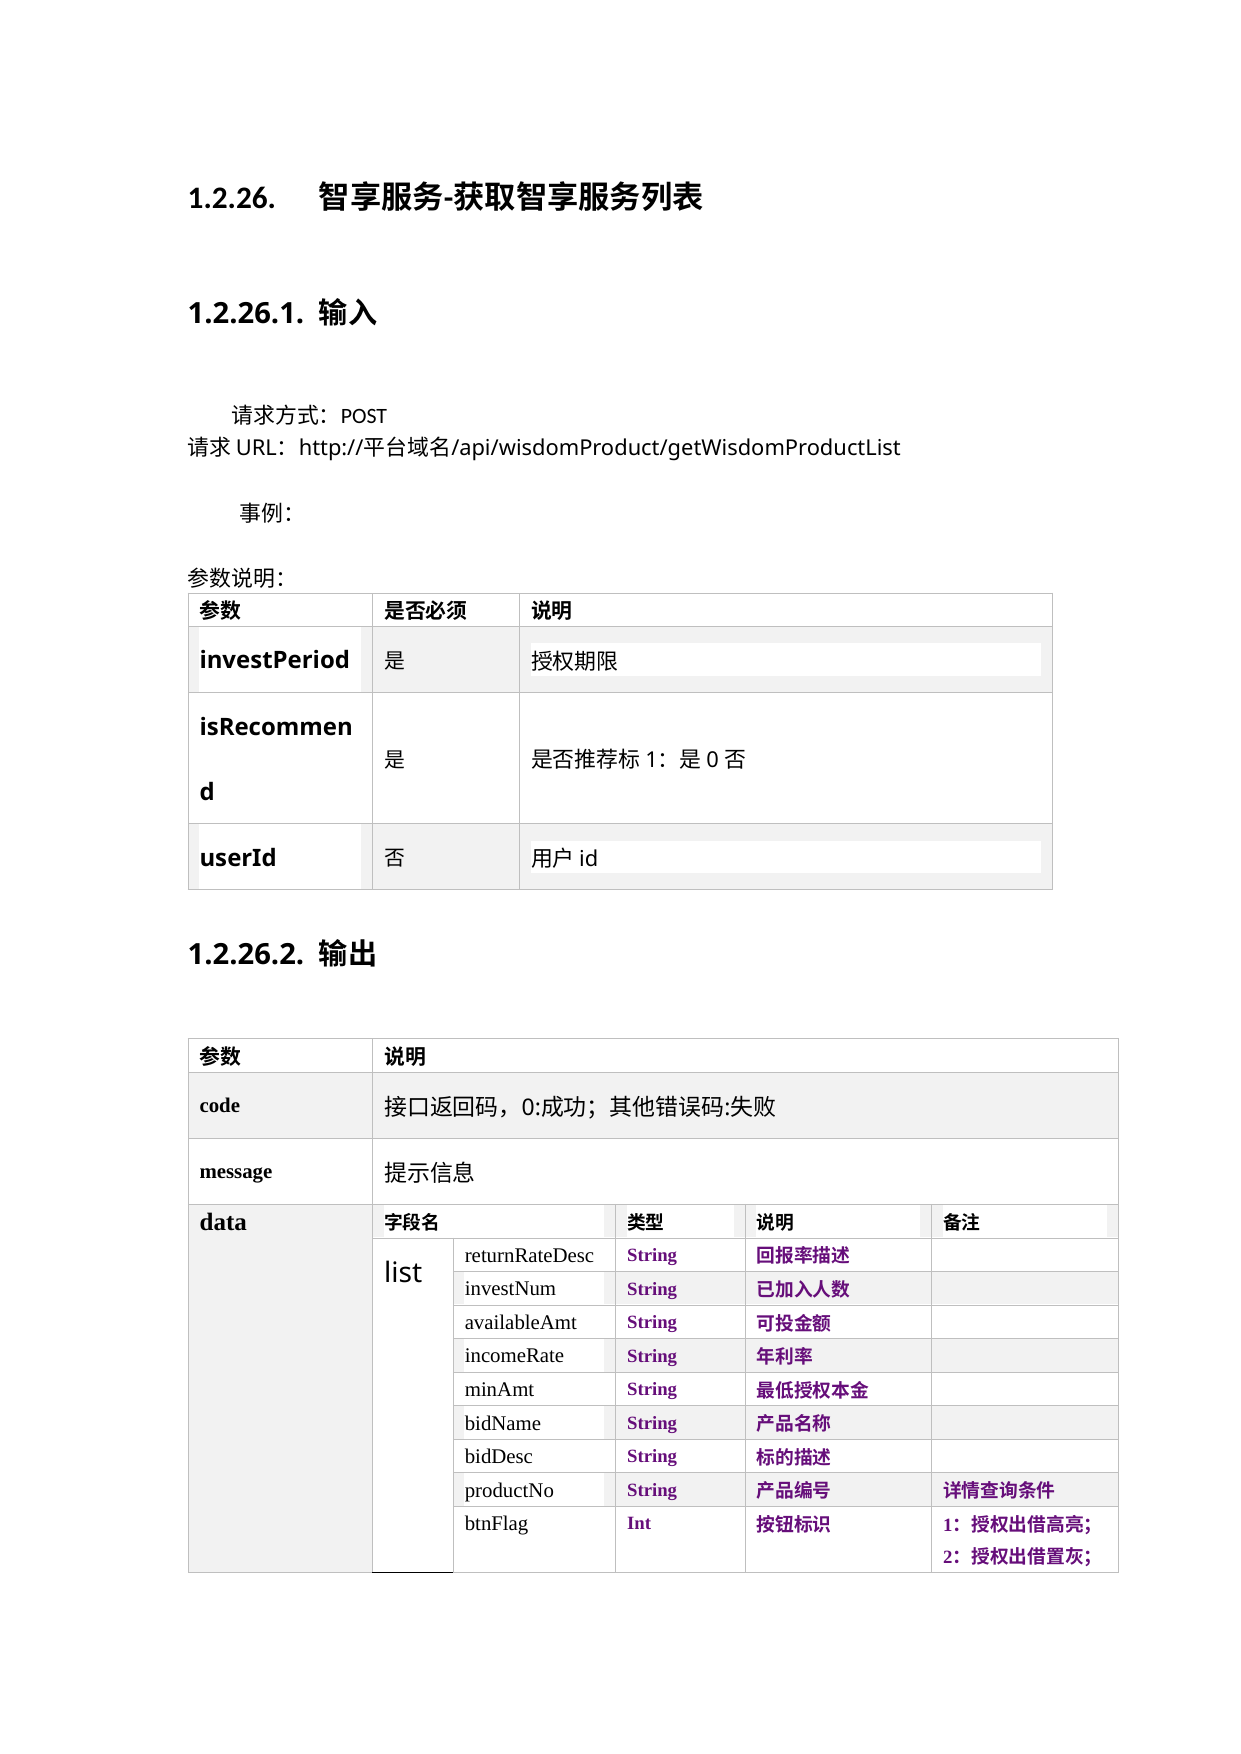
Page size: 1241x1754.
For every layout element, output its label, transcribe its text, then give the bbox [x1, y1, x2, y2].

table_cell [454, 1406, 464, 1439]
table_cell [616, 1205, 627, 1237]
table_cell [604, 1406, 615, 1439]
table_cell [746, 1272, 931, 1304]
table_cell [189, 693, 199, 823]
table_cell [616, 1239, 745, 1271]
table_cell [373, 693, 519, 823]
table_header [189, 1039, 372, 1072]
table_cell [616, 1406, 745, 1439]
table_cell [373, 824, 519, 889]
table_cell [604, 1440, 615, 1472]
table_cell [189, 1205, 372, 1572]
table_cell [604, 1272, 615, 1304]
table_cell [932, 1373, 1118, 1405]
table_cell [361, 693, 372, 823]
text 请求方式：POST [187, 398, 1053, 430]
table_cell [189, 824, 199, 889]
text 请求URL：http://平台域名/api/wisdomProduct/getWisdomProductList [187, 430, 1053, 463]
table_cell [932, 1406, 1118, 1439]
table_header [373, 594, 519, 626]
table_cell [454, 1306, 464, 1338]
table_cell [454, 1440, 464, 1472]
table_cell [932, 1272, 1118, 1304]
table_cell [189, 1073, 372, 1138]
subtitle 输入 [187, 279, 1053, 344]
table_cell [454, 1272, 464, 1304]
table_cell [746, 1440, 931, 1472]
subtitle 输出 [187, 919, 1053, 984]
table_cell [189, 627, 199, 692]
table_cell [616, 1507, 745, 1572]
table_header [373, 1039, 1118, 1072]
text 参数说明： [187, 560, 1053, 593]
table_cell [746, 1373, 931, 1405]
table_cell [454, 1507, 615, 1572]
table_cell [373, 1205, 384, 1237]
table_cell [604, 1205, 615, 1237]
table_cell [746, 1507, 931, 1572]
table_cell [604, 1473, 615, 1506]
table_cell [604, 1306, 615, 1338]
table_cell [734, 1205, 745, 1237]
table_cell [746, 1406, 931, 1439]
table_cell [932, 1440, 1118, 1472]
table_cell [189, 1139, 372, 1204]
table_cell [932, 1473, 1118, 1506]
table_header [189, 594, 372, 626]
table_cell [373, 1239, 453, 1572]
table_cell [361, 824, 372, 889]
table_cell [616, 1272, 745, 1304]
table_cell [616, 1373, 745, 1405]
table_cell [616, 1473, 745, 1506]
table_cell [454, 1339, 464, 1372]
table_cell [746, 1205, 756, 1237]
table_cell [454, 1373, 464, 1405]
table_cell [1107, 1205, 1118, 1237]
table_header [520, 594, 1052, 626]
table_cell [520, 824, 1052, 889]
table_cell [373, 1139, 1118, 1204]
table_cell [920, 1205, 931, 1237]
text 事例： [187, 495, 1053, 528]
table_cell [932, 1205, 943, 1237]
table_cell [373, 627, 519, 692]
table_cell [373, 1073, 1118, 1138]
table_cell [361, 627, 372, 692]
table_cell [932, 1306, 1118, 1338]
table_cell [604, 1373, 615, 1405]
subtitle 智享服务-获取智享服务列表 [187, 162, 1053, 227]
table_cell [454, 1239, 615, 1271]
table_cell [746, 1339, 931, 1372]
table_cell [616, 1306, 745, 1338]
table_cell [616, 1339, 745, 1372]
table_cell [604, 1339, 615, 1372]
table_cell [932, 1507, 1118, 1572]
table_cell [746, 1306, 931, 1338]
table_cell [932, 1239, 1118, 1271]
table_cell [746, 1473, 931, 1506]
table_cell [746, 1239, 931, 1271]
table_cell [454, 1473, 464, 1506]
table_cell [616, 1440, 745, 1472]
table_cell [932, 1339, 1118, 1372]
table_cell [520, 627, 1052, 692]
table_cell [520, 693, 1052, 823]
